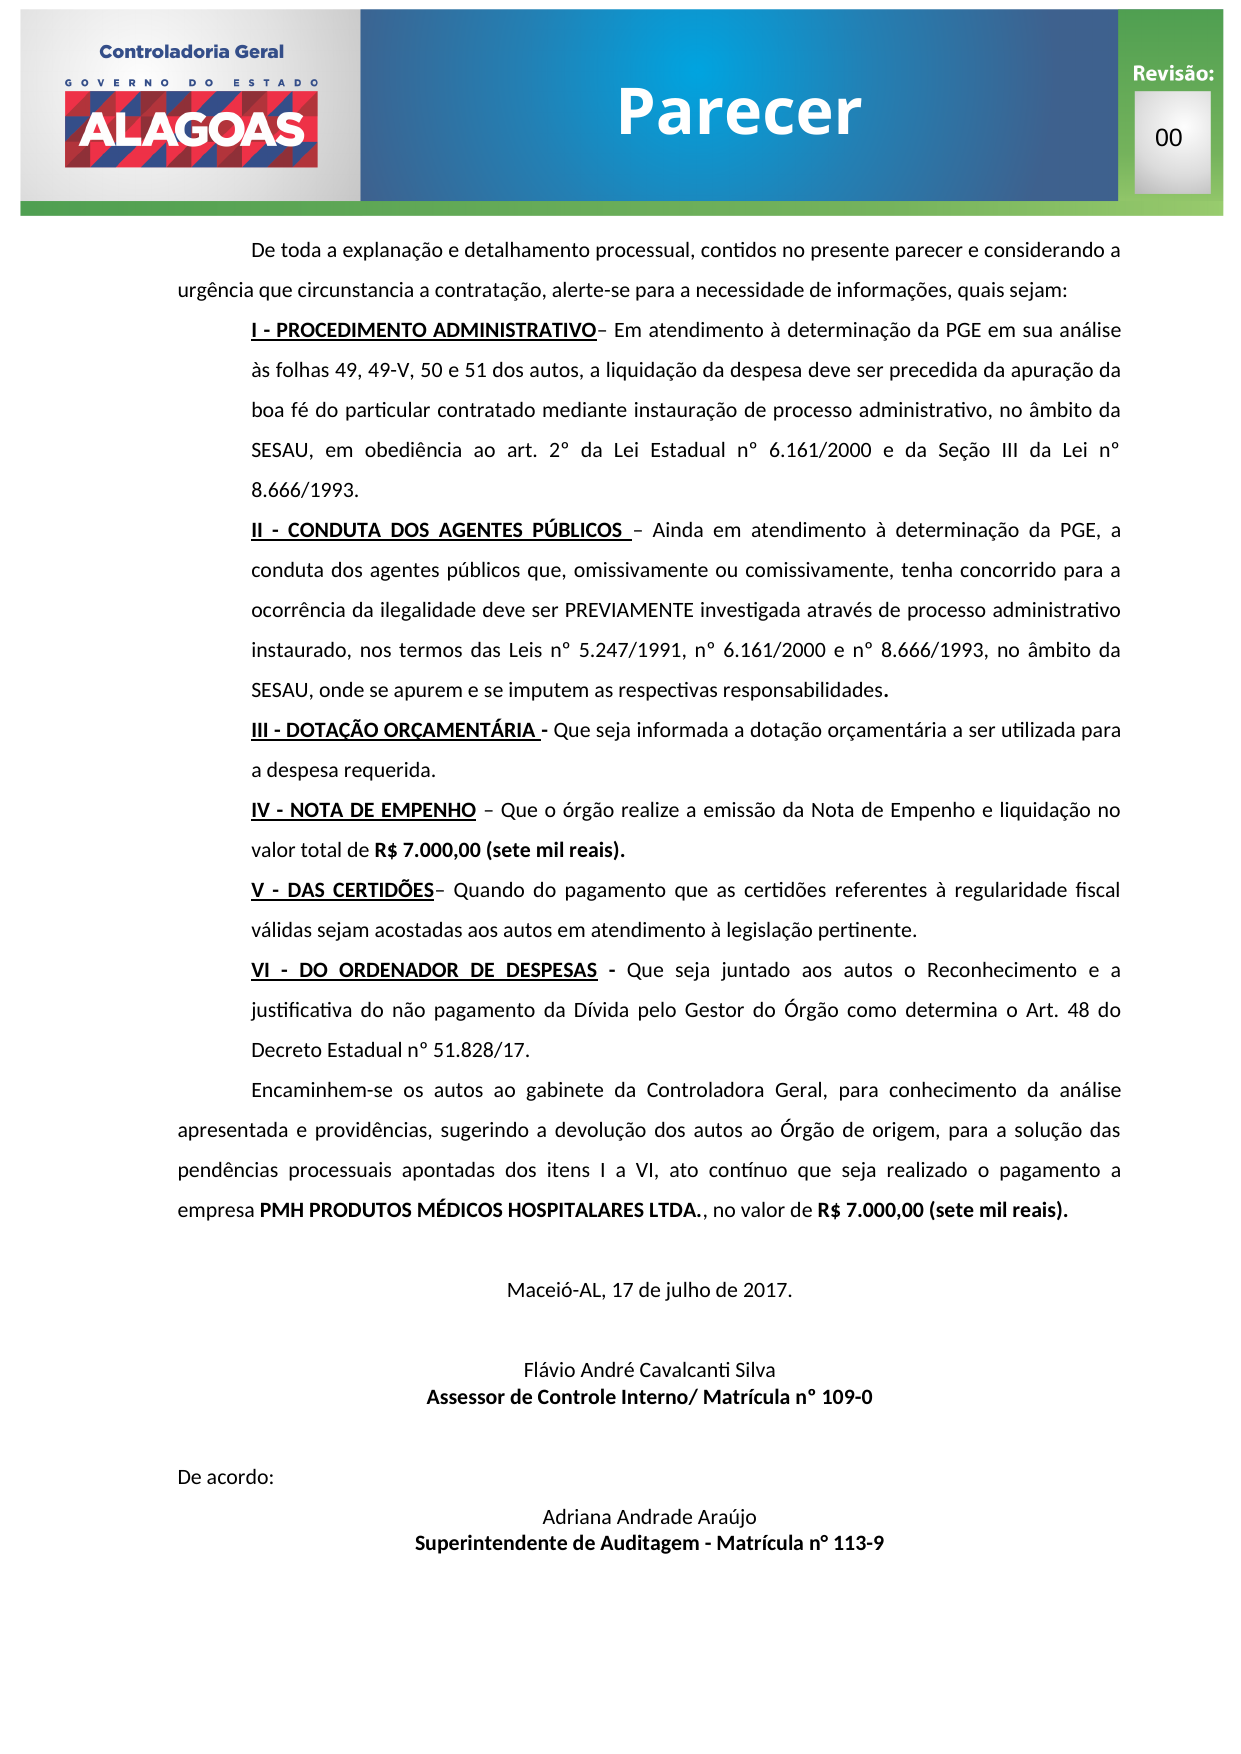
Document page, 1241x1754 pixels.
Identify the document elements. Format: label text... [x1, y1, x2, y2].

text Maceió-AL, 17 de julho de 2017. [177, 1276, 1122, 1303]
text Encaminhem-se os autos ao gabinete da Controladora Geral, para conhecimento da análise apresentada e providências, sugerindo a devolução dos autos ao Órgão de origem, para a solução das pendências processuais apontadas dos itens I a VI, ato contínuo que seja realizado o pagamento a empresa PMH PRODUTOS MÉDICOS HOSPITALARES LTDA., no valor de R$ 7.000,00 (sete mil reais). [177, 1076, 1122, 1223]
picture [20, 9, 1224, 216]
text Adriana Andrade Araújo [177, 1503, 1122, 1529]
text Assessor de Controle Interno/ Matrícula nº 109-0 [177, 1383, 1122, 1409]
text V - DAS CERTIDÕES– Quando do pagamento que as certidões referentes à regularidade fiscal válidas sejam acostadas aos autos em atendimento à legislação pertinente. [251, 876, 1122, 943]
text VI - DO ORDENADOR DE DESPESAS - Que seja juntado aos autos o Reconhecimento e a justificativa do não pagamento da Dívida pelo Gestor do Órgão como determina o Art. 48 do Decreto Estadual nº 51.828/17. [251, 956, 1122, 1063]
text I - PROCEDIMENTO ADMINISTRATIVO– Em atendimento à determinação da PGE em sua análise às folhas 49, 49-V, 50 e 51 dos autos, a liquidação da despesa deve ser precedida da apuração da boa fé do particular contratado mediante instauração de processo administrativo, no âmbito da SESAU, em obediência ao art. 2º da Lei Estadual nº 6.161/2000 e da Seção III da Lei nº 8.666/1993. [251, 316, 1122, 503]
text Flávio André Cavalcanti Silva [177, 1356, 1122, 1383]
text Superintendente de Auditagem - Matrícula n° 113-9 [177, 1529, 1122, 1556]
text De toda a explanação e detalhamento processual, contidos no presente parecer e considerando a urgência que circunstancia a contratação, alerte-se para a necessidade de informações, quais sejam: [177, 236, 1122, 303]
text IV - NOTA DE EMPENHO – Que o órgão realize a emissão da Nota de Empenho e liquidação no valor total de R$ 7.000,00 (sete mil reais). [251, 796, 1122, 863]
text De acordo: [177, 1463, 1122, 1489]
text II - CONDUTA DOS AGENTES PÚBLICOS – Ainda em atendimento à determinação da PGE, a conduta dos agentes públicos que, omissivamente ou comissivamente, tenha concorrido para a ocorrência da ilegalidade deve ser PREVIAMENTE investigada através de processo administrativo instaurado, nos termos das Leis nº 5.247/1991, nº 6.161/2000 e nº 8.666/1993, no âmbito da SESAU, onde se apurem e se imputem as respectivas responsabilidades. [251, 516, 1122, 703]
text III - DOTAÇÃO ORÇAMENTÁRIA - Que seja informada a dotação orçamentária a ser utilizada para a despesa requerida. [251, 716, 1122, 783]
